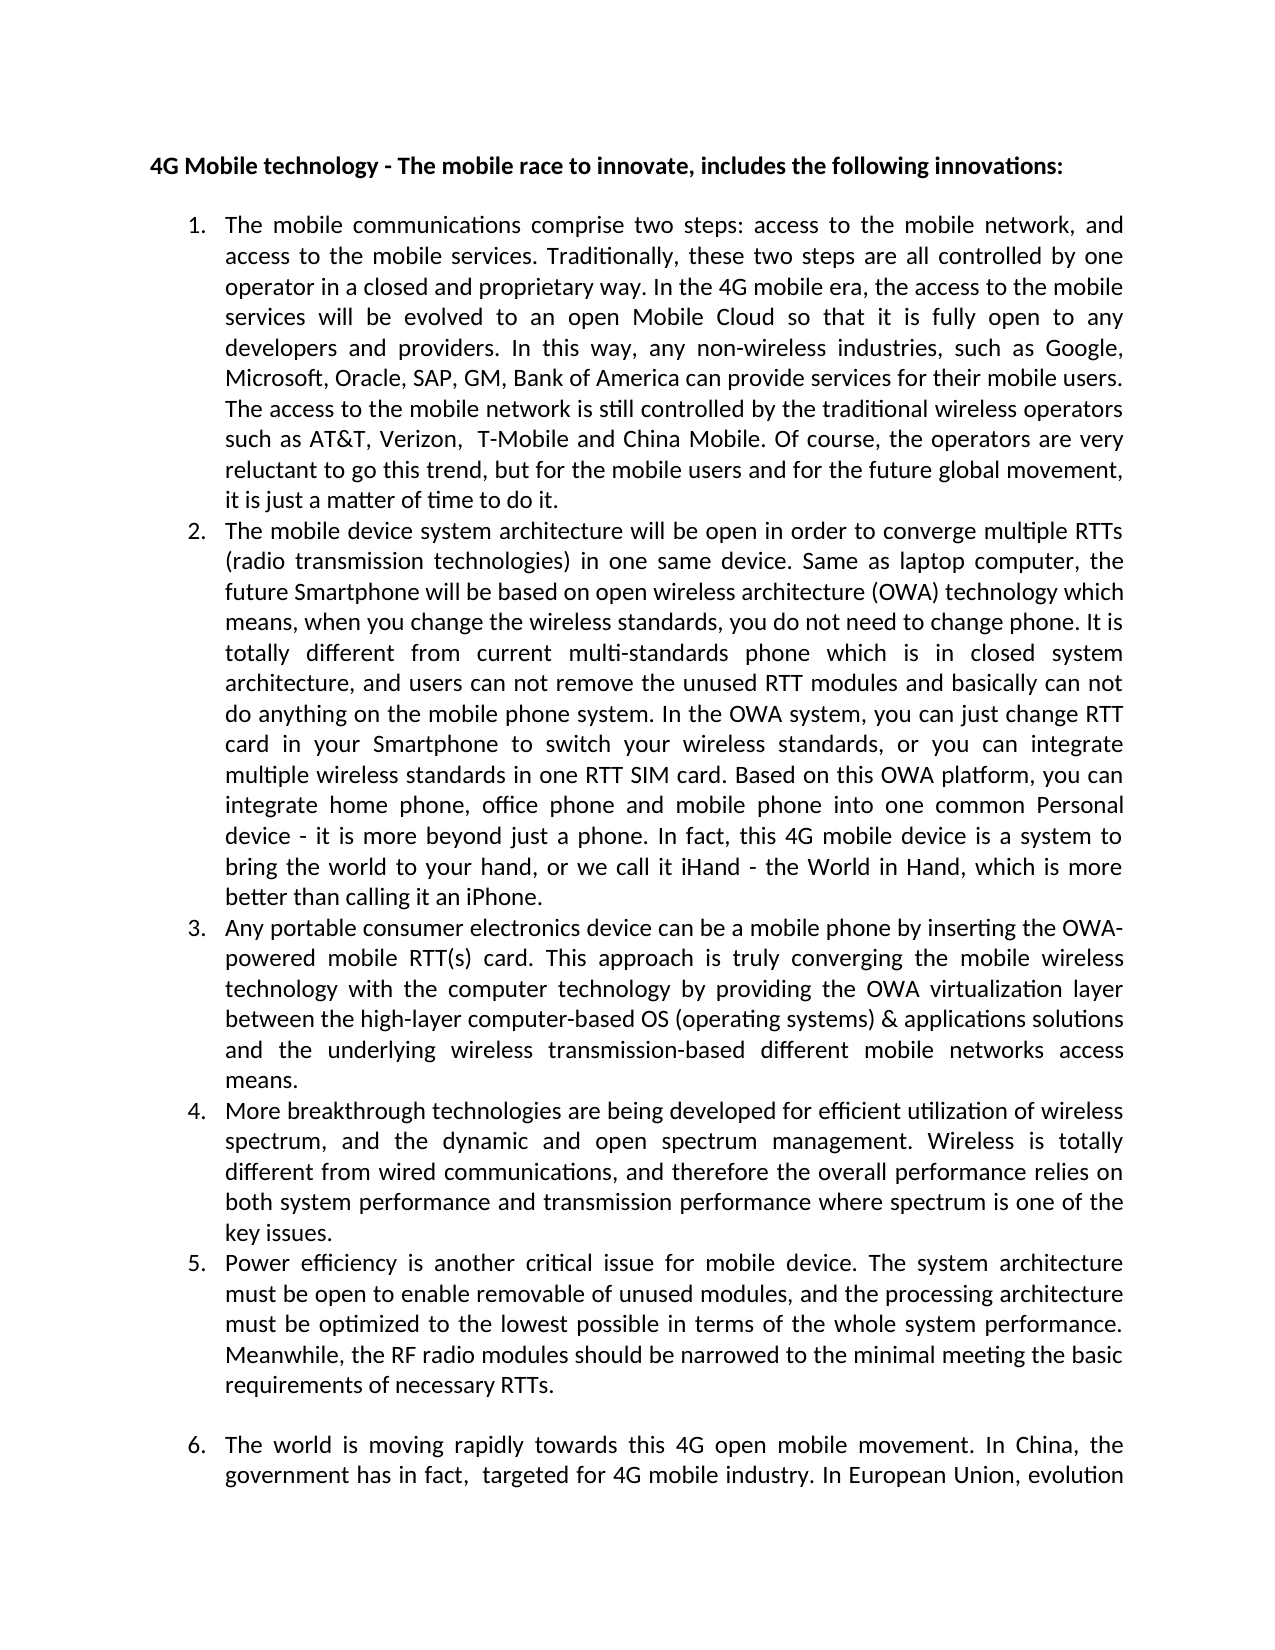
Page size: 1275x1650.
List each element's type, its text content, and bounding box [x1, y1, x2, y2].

list The mobile device system architecture will be open in order to converge multiple RTTs (radio transmission technologies) in one same device. Same as laptop computer, the future Smartphone will be based on open wireless architecture (OWA) technology which means, when you change the wireless standards, you do not need to change phone. It is totally different from current multi-standards phone which is in closed system architecture, and users can not remove the unused RTT modules and basically can not do anything on the mobile phone system. In the OWA system, you can just change RTT card in your Smartphone to switch your wireless standards, or you can integrate multiple wireless standards in one RTT SIM card. Based on this OWA platform, you can integrate home phone, office phone and mobile phone into one common Personal device - it is more beyond just a phone. In fact, this 4G mobile device is a system to bring the world to your hand, or we call it iHand - the World in Hand, which is more better than calling it an iPhone. [187, 544, 1125, 941]
list The mobile communications comprise two steps: access to the mobile network, and access to the mobile services. Traditionally, these two steps are all controlled by one operator in a closed and proprietary way. In the 4G mobile era, the access to the mobile services will be evolved to an open Mobile Cloud so that it is fully open to any developers and providers. In this way, any non-wireless industries, such as Google, Microsoft, Oracle, SAP, GM, Bank of America can provide services for their mobile users. The access to the mobile network is still controlled by the traditional wireless operators such as AT&T, Verizon, T-Mobile and China Mobile. Of course, the operators are very reluctant to go this trend, but for the mobile users and for the future global movement, it is just a matter of time to do it. [187, 210, 1125, 515]
text 4G Mobile technology - The mobile race to innovate, includes the following innovations: [150, 150, 1125, 181]
list Any portable consumer electronics device can be a mobile phone by inserting the OWA-powered mobile RTT(s) card. This approach is truly converging the mobile wireless technology with the computer technology by providing the OWA virtualization layer between the high-layer computer-based OS (operating systems) & applications solutions and the underlying wireless transmission-based different mobile networks access means. [187, 970, 1125, 1153]
list More breakthrough technologies are being developed for efficient utilization of wireless spectrum, and the dynamic and open spectrum management. Wireless is totally different from wired communications, and therefore the overall performance relies on both system performance and transmission performance where spectrum is one of the key issues. [187, 1182, 1125, 1335]
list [187, 1364, 1125, 1456]
